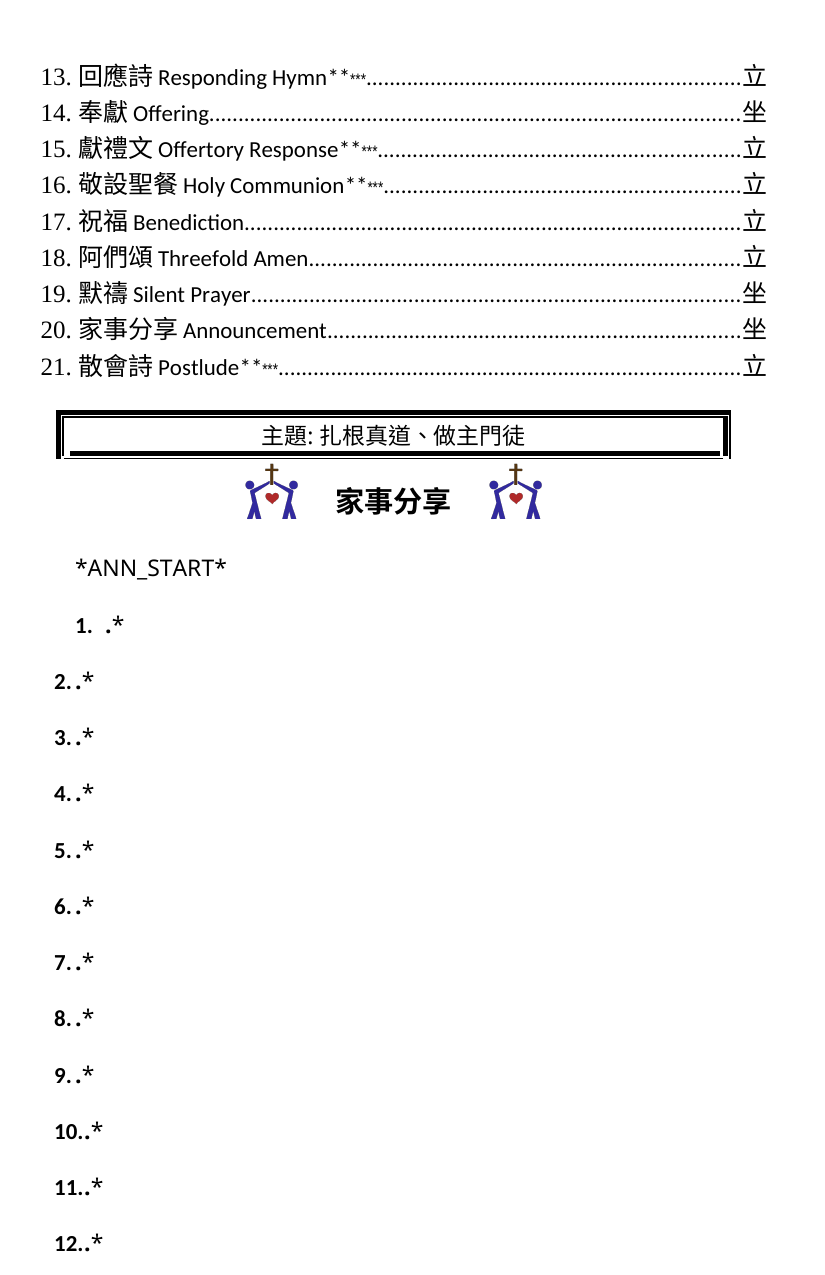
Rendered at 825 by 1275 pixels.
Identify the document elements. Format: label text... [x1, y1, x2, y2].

list .* [54, 1227, 750, 1258]
list .* [54, 833, 750, 865]
list .* [75, 608, 750, 640]
table_cell 回應詩Responding Hymn***** 立 [31, 56, 787, 92]
list .* [54, 1002, 750, 1033]
list .* [54, 1058, 750, 1090]
picture [242, 463, 299, 520]
list .* [54, 946, 750, 977]
table_cell 奉獻Offering 坐 [31, 92, 787, 129]
table_cell 敬設聖餐Holy Communion***** 立 [31, 165, 787, 201]
picture [487, 463, 544, 520]
list .* [54, 721, 750, 752]
list .* [54, 665, 750, 696]
table_cell 家事分享 [60, 451, 727, 521]
list .* [54, 1115, 750, 1146]
table_cell 散會詩Postlude***** 立 [31, 346, 787, 382]
list .* [54, 890, 750, 921]
list .* [54, 1171, 750, 1202]
table_cell 阿們頌Threefold Amen 立 [31, 237, 787, 274]
list .* [54, 777, 750, 808]
table_cell 默禱Silent Prayer 坐 [31, 274, 787, 310]
table_cell 獻禮文Offertory Response***** 立 [31, 129, 787, 165]
text *ANN_START* [75, 436, 750, 583]
table_cell 家事分享Announcement 坐 [31, 310, 787, 346]
table_cell 祝福Benediction 立 [31, 201, 787, 237]
table_header 主題: 扎根真道、做主門徒 [64, 418, 723, 451]
